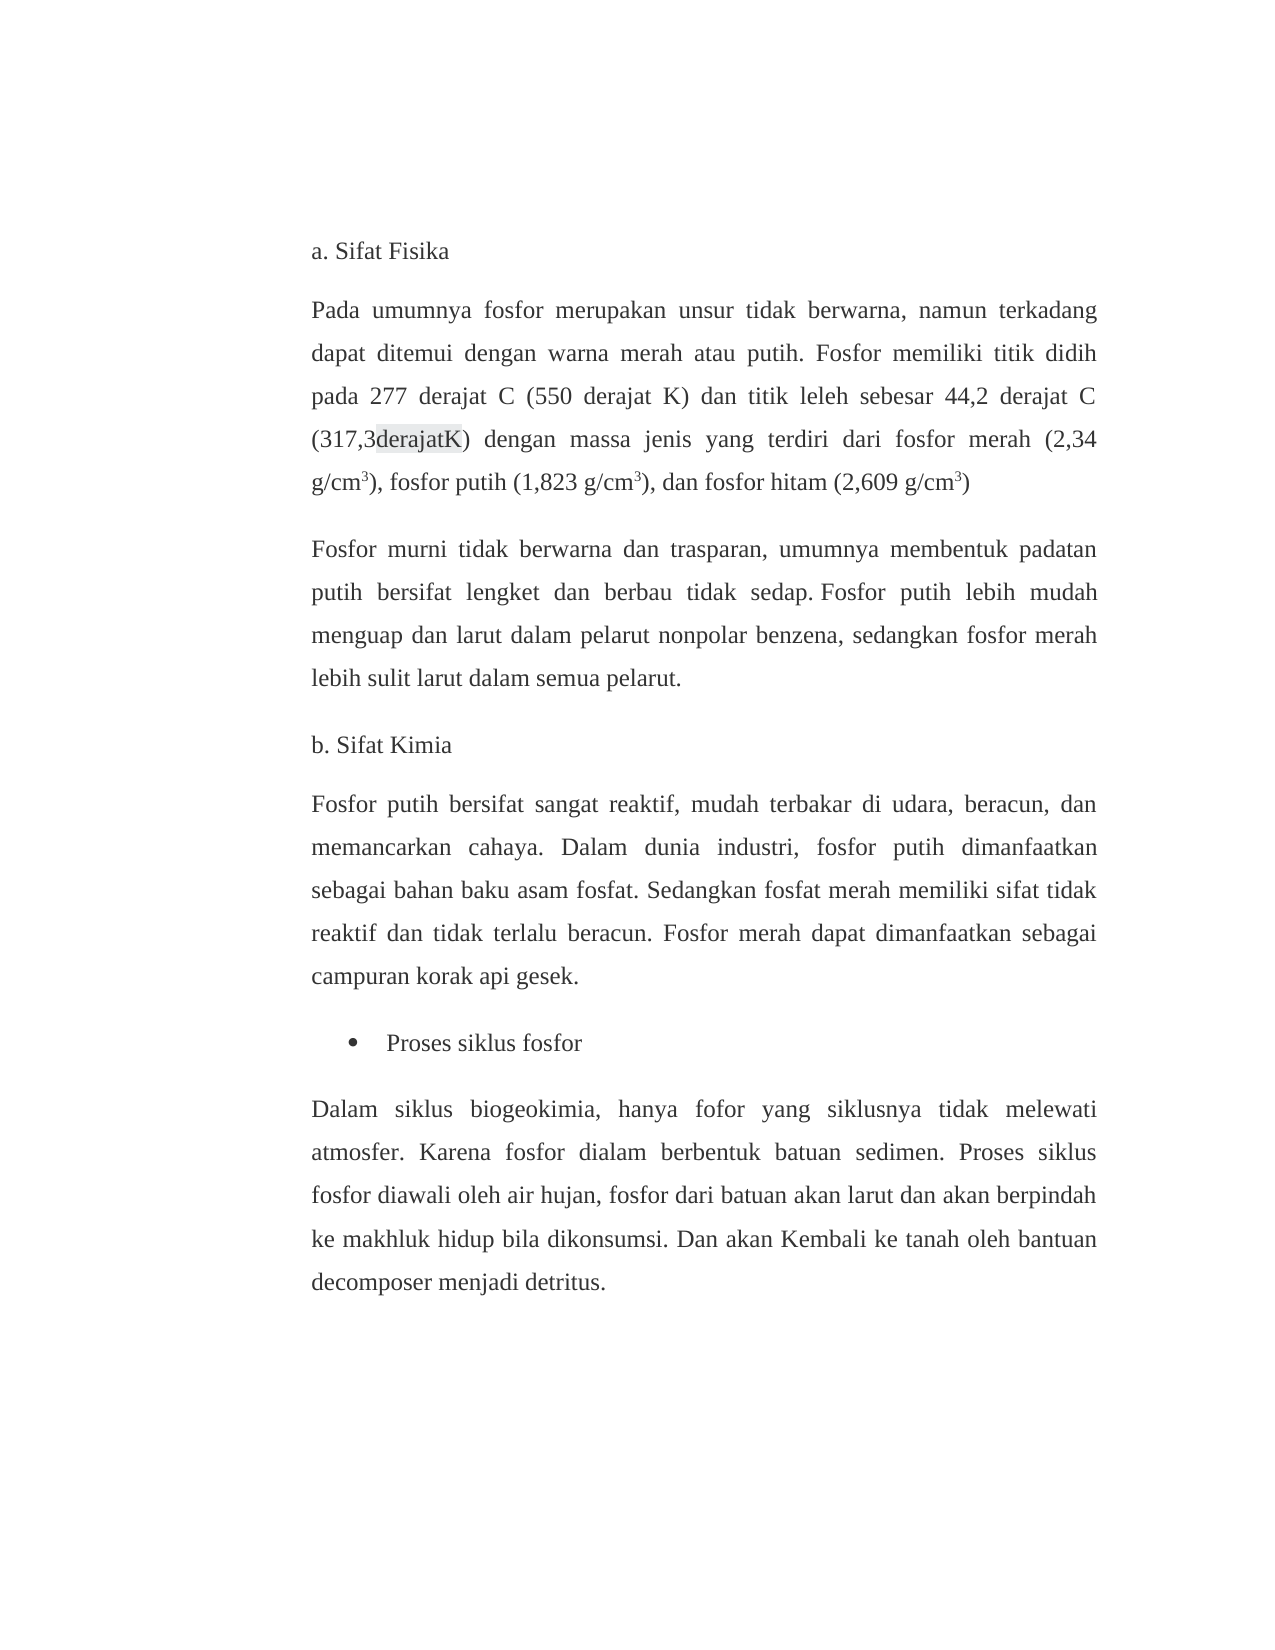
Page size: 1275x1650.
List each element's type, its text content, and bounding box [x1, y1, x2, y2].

text Dalam siklus biogeokimia, hanya fofor yang siklusnya tidak melewati atmosfer. Karena fosfor dialam berbentuk batuan sedimen. Proses siklus fosfor diawali oleh air hujan, fosfor dari batuan akan larut dan akan berpindah ke makhluk hidup bila dikonsumsi. Dan akan Kembali ke tanah oleh bantuan decomposer menjadi detritus. [311, 1094, 1098, 1296]
list Proses siklus fosfor [349, 1028, 1098, 1057]
subtitle b. Sifat Kimia [311, 730, 1098, 759]
text Fosfor putih bersifat sangat reaktif, mudah terbakar di udara, beracun, dan memancarkan cahaya. Dalam dunia industri, fosfor putih dimanfaatkan sebagai bahan baku asam fosfat. Sedangkan fosfat merah memiliki sifat tidak reaktif dan tidak terlalu beracun. Fosfor merah dapat dimanfaatkan sebagai campuran korak api gesek. [311, 789, 1098, 990]
text Fosfor murni tidak berwarna dan trasparan, umumnya membentuk padatan putih bersifat lengket dan berbau tidak sedap. Fosfor putih lebih mudah menguap dan larut dalam pelarut nonpolar benzena, sedangkan fosfor merah lebih sulit larut dalam semua pelarut. [311, 534, 1098, 692]
text Pada umumnya fosfor merupakan unsur tidak berwarna, namun terkadang dapat ditemui dengan warna merah atau putih. Fosfor memiliki titik didih pada 277 derajat C (550 derajat K) dan titik leleh sebesar 44,2 derajat C (317,3derajatK) dengan massa jenis yang terdiri dari fosfor merah (2,34 g/cm3), fosfor putih (1,823 g/cm3), dan fosfor hitam (2,609 g/cm3) [311, 295, 1098, 496]
subtitle a. Sifat Fisika [311, 236, 1098, 265]
